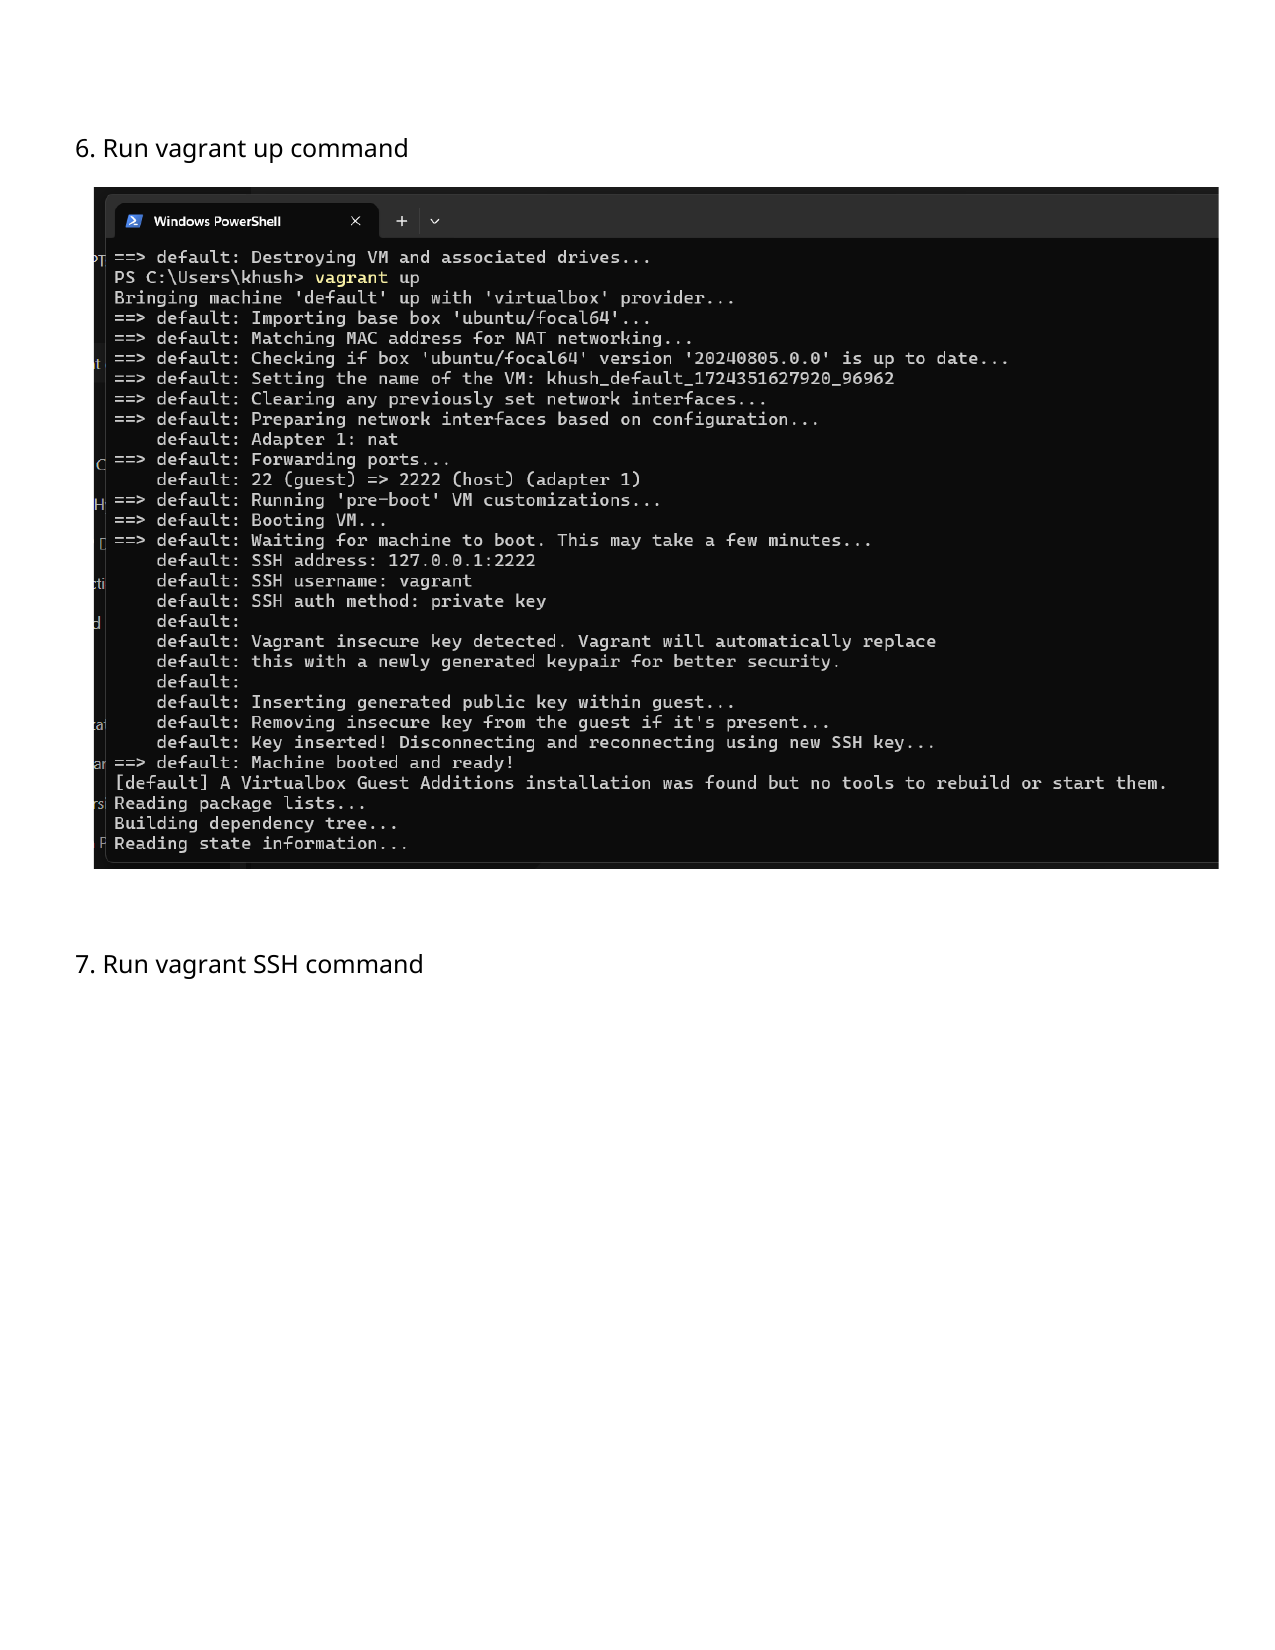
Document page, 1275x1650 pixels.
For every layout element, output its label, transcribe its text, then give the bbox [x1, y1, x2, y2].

text 7. Run vagrant SSH command [75, 947, 1200, 981]
text 6. Run vagrant up command [75, 131, 1200, 165]
